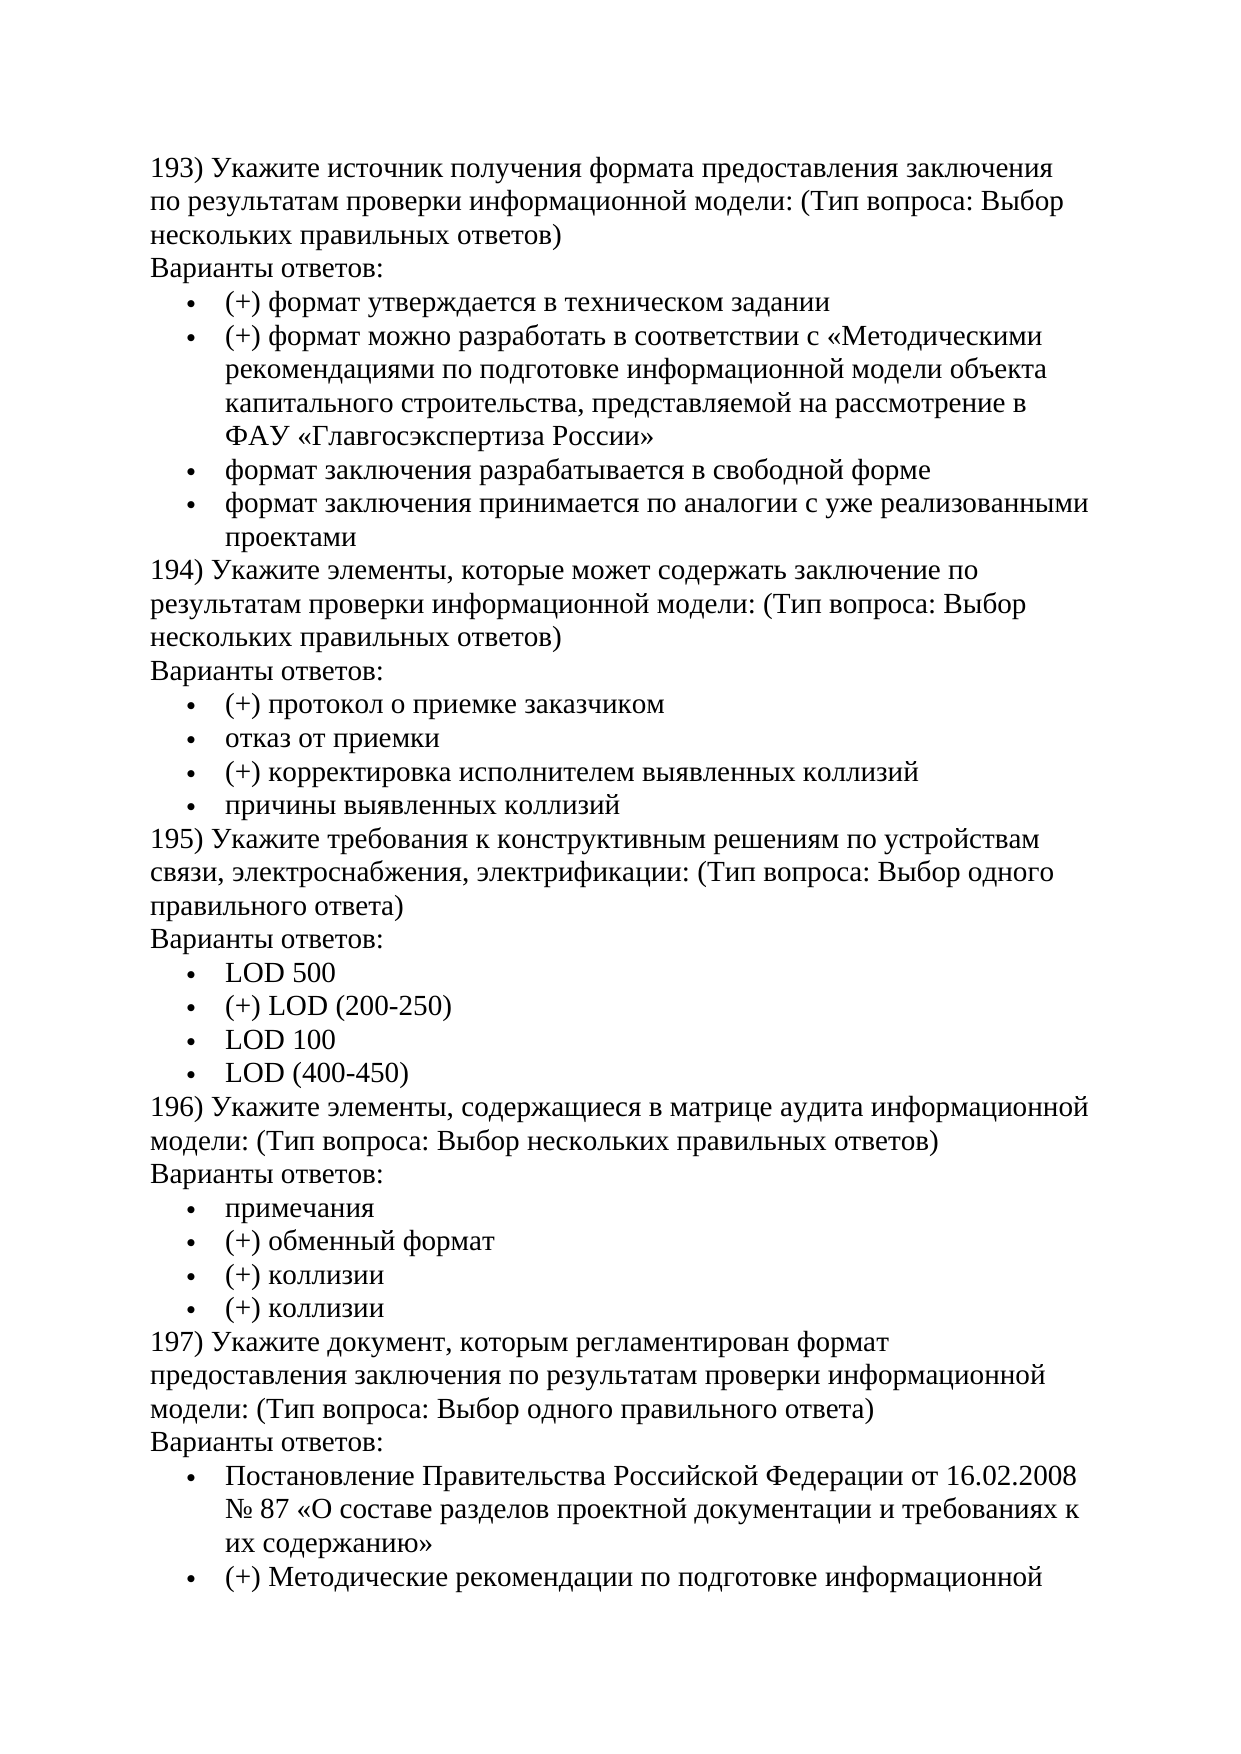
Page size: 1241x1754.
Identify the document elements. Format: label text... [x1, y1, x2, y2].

list (+) обменный формат [187, 1223, 1090, 1257]
list (+) протокол о приемке заказчиком [187, 687, 1090, 720]
list LOD (400-450) [187, 1056, 1090, 1089]
text 195) Укажите требования к конструктивным решениям по устройствам связи, электроснабжения, электрификации: (Тип вопроса: Выбор одного правильного ответа) [150, 821, 1090, 921]
text Варианты ответов: [150, 1156, 1090, 1190]
list примечания [187, 1190, 1090, 1223]
text Варианты ответов: [150, 1424, 1090, 1458]
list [187, 1559, 1090, 1592]
list отказ от приемки [187, 720, 1090, 754]
list (+) формат можно разработать в соответствии с «Методическими рекомендациями по подготовке информационной модели объекта капитального строительства, представляемой на рассмотрение в ФАУ «Главгосэкспертиза России» [187, 318, 1090, 452]
list Постановление Правительства Российской Федерации от 16.02.2008 № 87 «О составе разделов проектной документации и требованиях к их содержанию» [187, 1458, 1090, 1559]
list LOD 500 [187, 955, 1090, 988]
text Варианты ответов: [150, 653, 1090, 687]
list LOD 100 [187, 1022, 1090, 1056]
list формат заключения принимается по аналогии с уже реализованными проектами [187, 485, 1090, 552]
list (+) LOD (200-250) [187, 988, 1090, 1022]
list (+) формат утверждается в техническом задании [187, 284, 1090, 318]
list (+) коллизии [187, 1290, 1090, 1324]
list причины выявленных коллизий [187, 787, 1090, 821]
list (+) корректировка исполнителем выявленных коллизий [187, 754, 1090, 787]
list (+) коллизии [187, 1257, 1090, 1290]
text 197) Укажите документ, которым регламентирован формат предоставления заключения по результатам проверки информационной модели: (Тип вопроса: Выбор одного правильного ответа) [150, 1324, 1090, 1424]
text 193) Укажите источник получения формата предоставления заключения по результатам проверки информационной модели: (Тип вопроса: Выбор нескольких правильных ответов) [150, 150, 1090, 251]
text 194) Укажите элементы, которые может содержать заключение по результатам проверки информационной модели: (Тип вопроса: Выбор нескольких правильных ответов) [150, 552, 1090, 653]
list формат заключения разрабатывается в свободной форме [187, 452, 1090, 485]
text Варианты ответов: [150, 251, 1090, 284]
text 196) Укажите элементы, содержащиеся в матрице аудита информационной модели: (Тип вопроса: Выбор нескольких правильных ответов) [150, 1089, 1090, 1156]
text Варианты ответов: [150, 921, 1090, 955]
